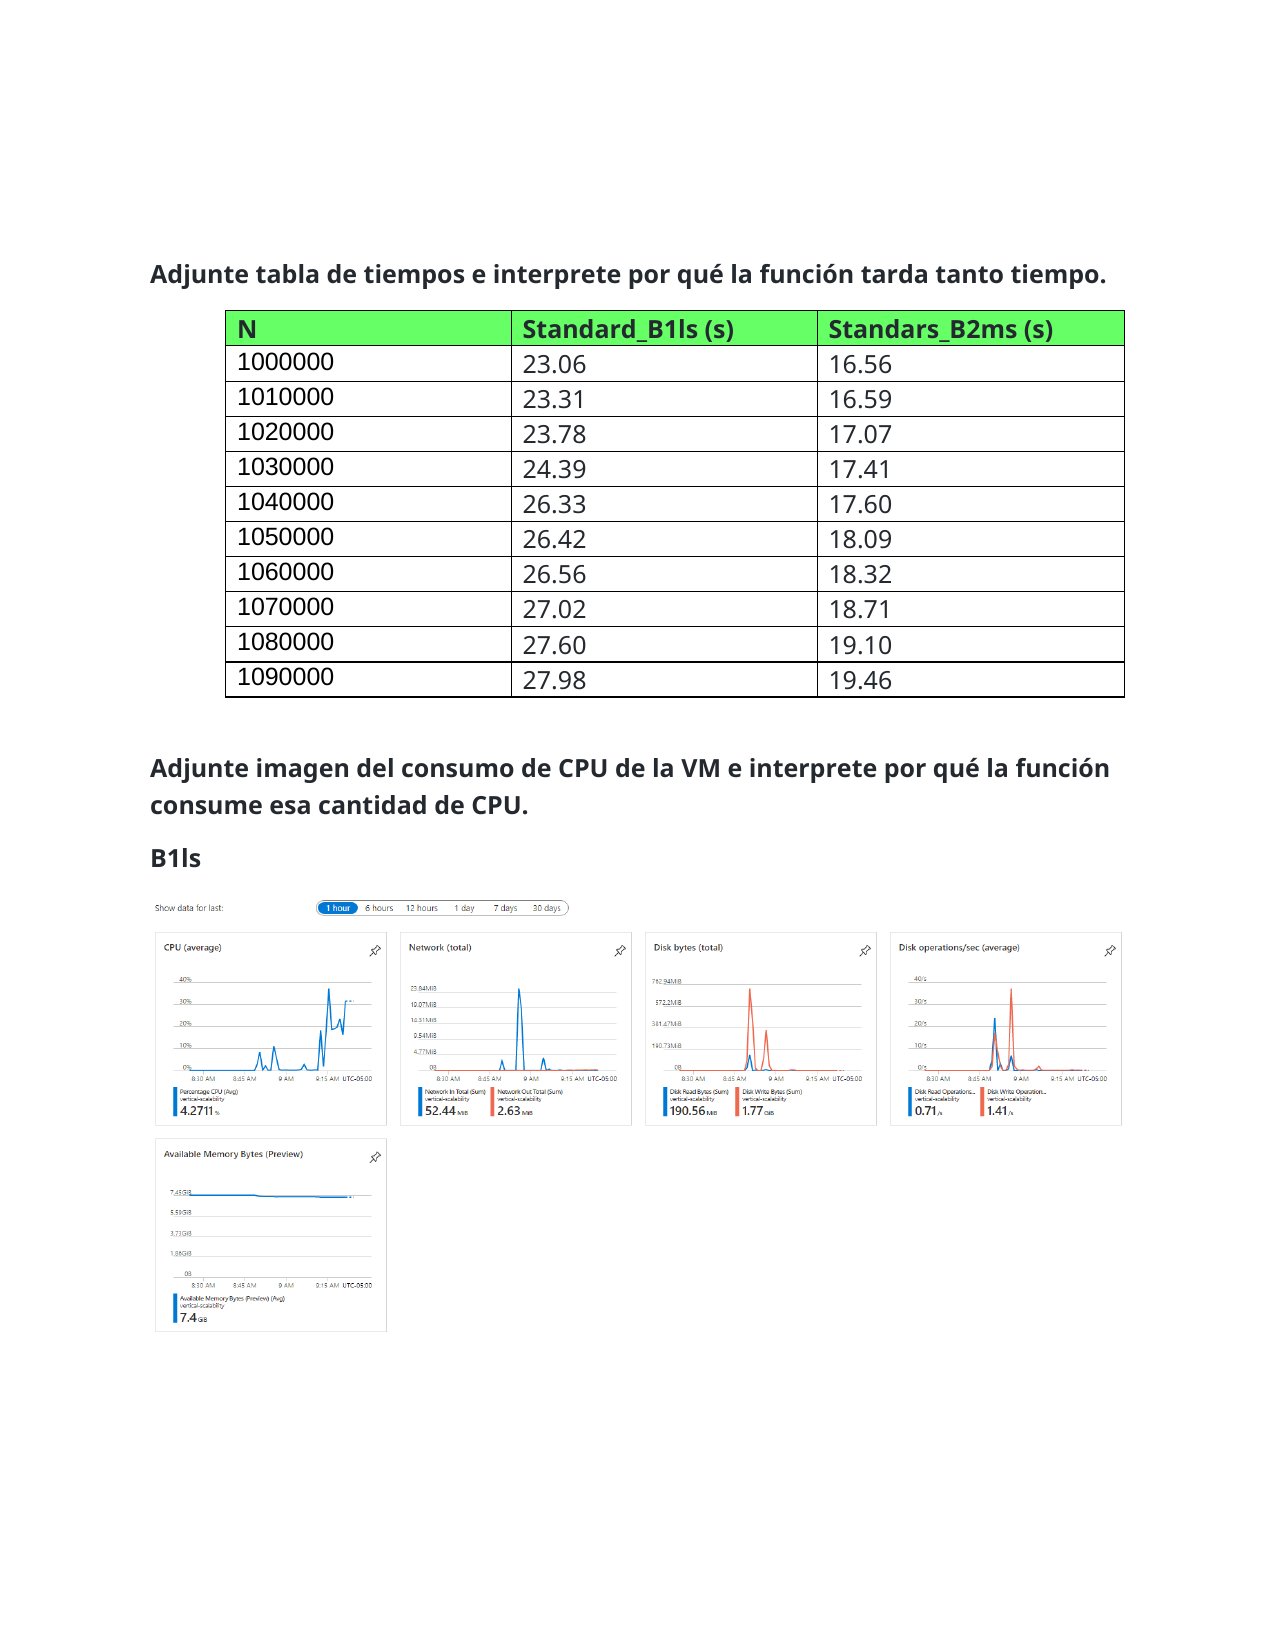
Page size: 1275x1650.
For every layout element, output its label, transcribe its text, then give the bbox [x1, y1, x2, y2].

table_cell 19.10 [818, 627, 1124, 661]
table_cell 1050000 [226, 522, 511, 556]
table_cell 17.60 [818, 487, 1124, 521]
table_header Standard_B1ls (s) [512, 311, 817, 345]
table_cell 23.31 [512, 382, 817, 416]
table_cell 24.39 [512, 452, 817, 486]
table_cell 19.46 [818, 663, 1124, 696]
table_cell 26.56 [512, 557, 817, 591]
picture [150, 894, 1125, 1339]
table_cell 16.59 [818, 382, 1124, 416]
table_cell 17.41 [818, 452, 1124, 486]
table_header Standars_B2ms (s) [818, 311, 1124, 345]
table_cell 23.06 [512, 346, 817, 381]
table_cell 1040000 [226, 487, 511, 521]
table_cell 26.33 [512, 487, 817, 521]
table_cell 27.60 [512, 627, 817, 661]
table_cell 1090000 [226, 663, 511, 696]
table_cell 1030000 [226, 452, 511, 486]
table_cell 26.42 [512, 522, 817, 556]
table_cell 1010000 [226, 382, 511, 416]
text B1ls [150, 841, 1125, 875]
text Adjunte imagen del consumo de CPU de la VM e interprete por qué la función consume esa cantidad de CPU. [150, 751, 1125, 822]
text Adjunte tabla de tiempos e interprete por qué la función tarda tanto tiempo. [150, 257, 1125, 291]
table_header N [226, 311, 511, 345]
table_cell 18.71 [818, 592, 1124, 626]
table_cell 16.56 [818, 346, 1124, 381]
table_cell 18.09 [818, 522, 1124, 556]
table_cell 23.78 [512, 417, 817, 451]
table_cell 1000000 [226, 346, 511, 381]
table_cell 1020000 [226, 417, 511, 451]
table_cell 18.32 [818, 557, 1124, 591]
table_cell 1080000 [226, 627, 511, 661]
table_cell 27.98 [512, 663, 817, 696]
table_cell 1060000 [226, 557, 511, 591]
table_cell 27.02 [512, 592, 817, 626]
table_cell 17.07 [818, 417, 1124, 451]
table_cell 1070000 [226, 592, 511, 626]
